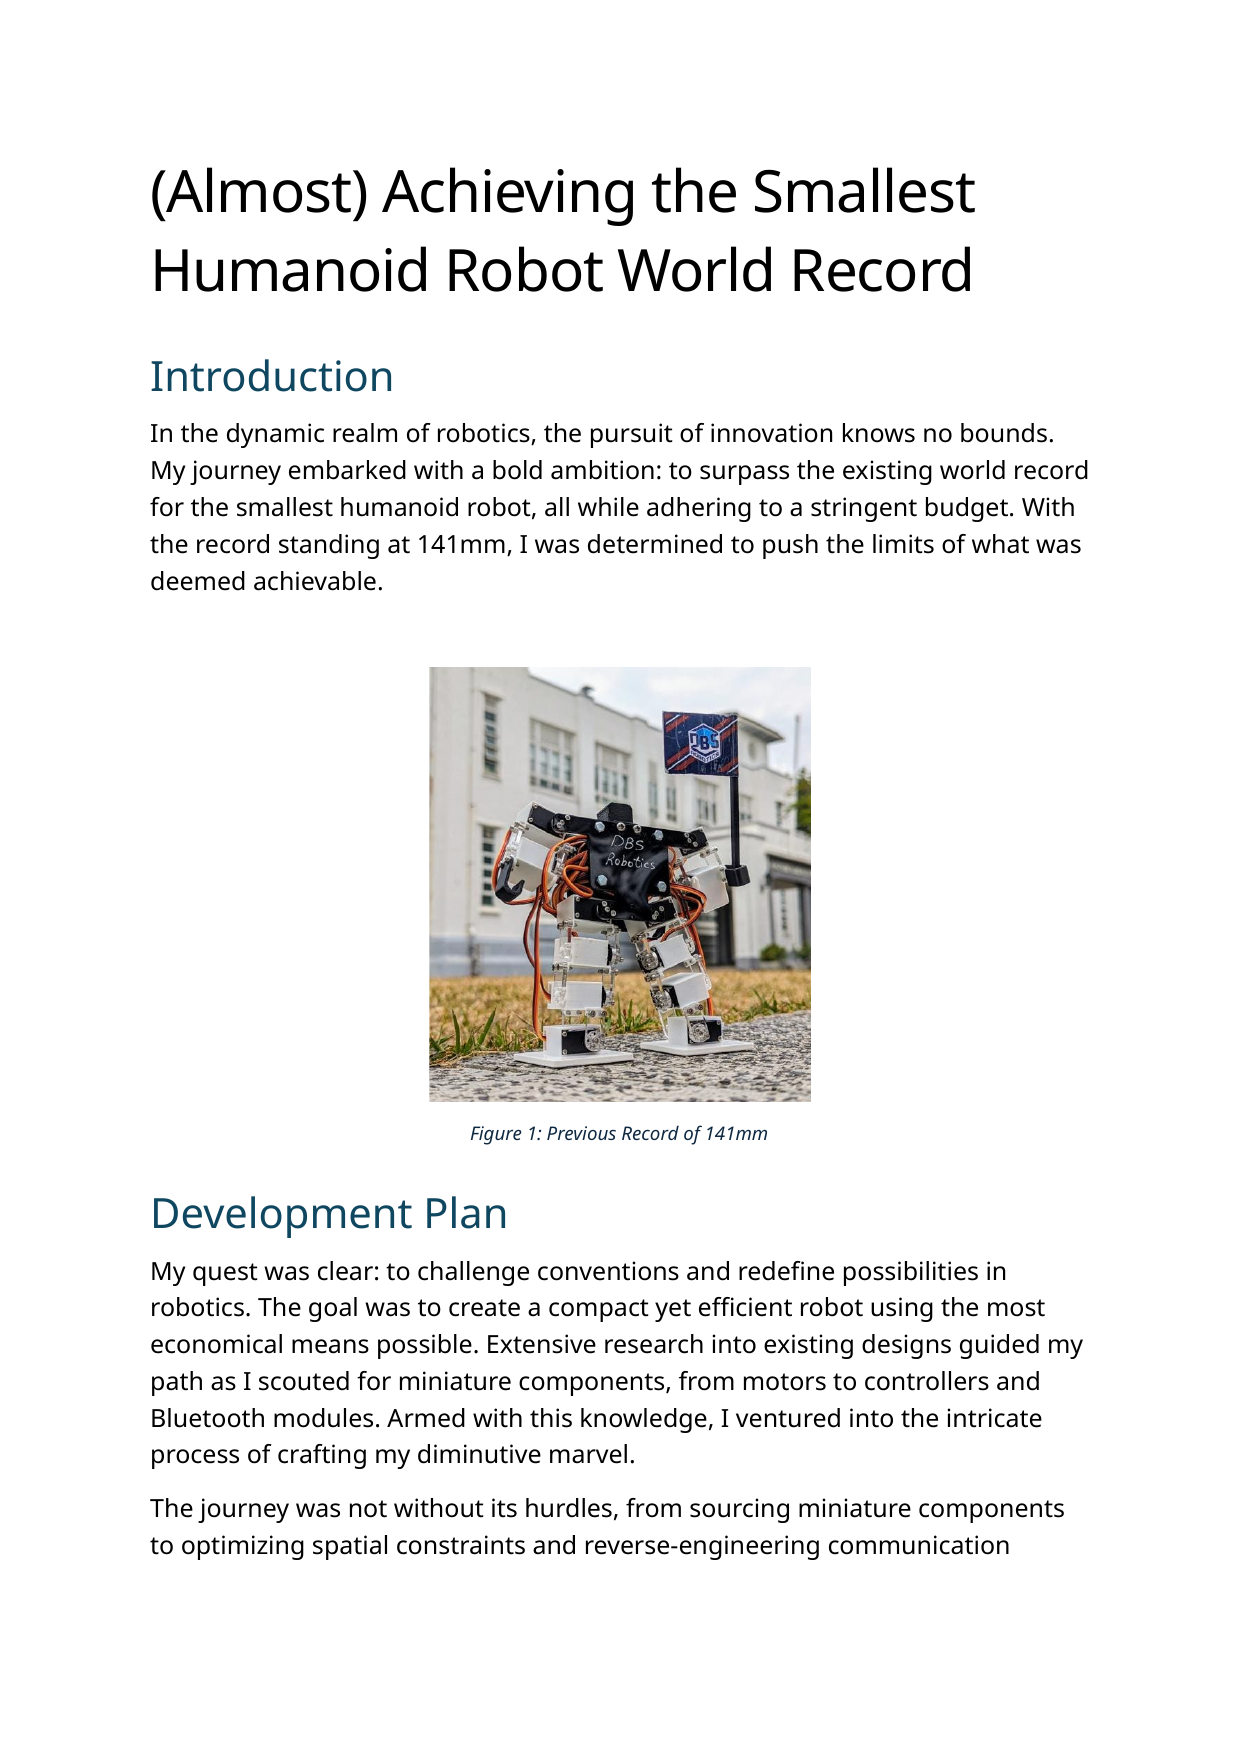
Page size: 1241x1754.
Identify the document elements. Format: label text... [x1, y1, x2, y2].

title (Almost) Achieving the Smallest Humanoid Robot World Record [150, 150, 1090, 309]
text My quest was clear: to challenge conventions and redefine possibilities in robotics. The goal was to create a compact yet efficient robot using the most economical means possible. Extensive research into existing designs guided my path as I scouted for miniature components, from motors to controllers and Bluetooth modules. Armed with this knowledge, I ventured into the intricate process of crafting my diminutive marvel. [150, 1253, 1090, 1471]
subtitle Introduction [150, 346, 1090, 403]
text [150, 1491, 1090, 1561]
picture [429, 667, 811, 1102]
subtitle Development Plan [150, 1184, 1090, 1241]
text In the dynamic realm of robotics, the pursuit of innovation knows no bounds. My journey embarked with a bold ambition: to surpass the existing world record for the smallest humanoid robot, all while adhering to a stringent budget. With the record standing at 141mm, I was determined to push the limits of what was deemed achievable. [150, 416, 1090, 597]
text Figure 1: Previous Record of 141mm [150, 1121, 1090, 1146]
